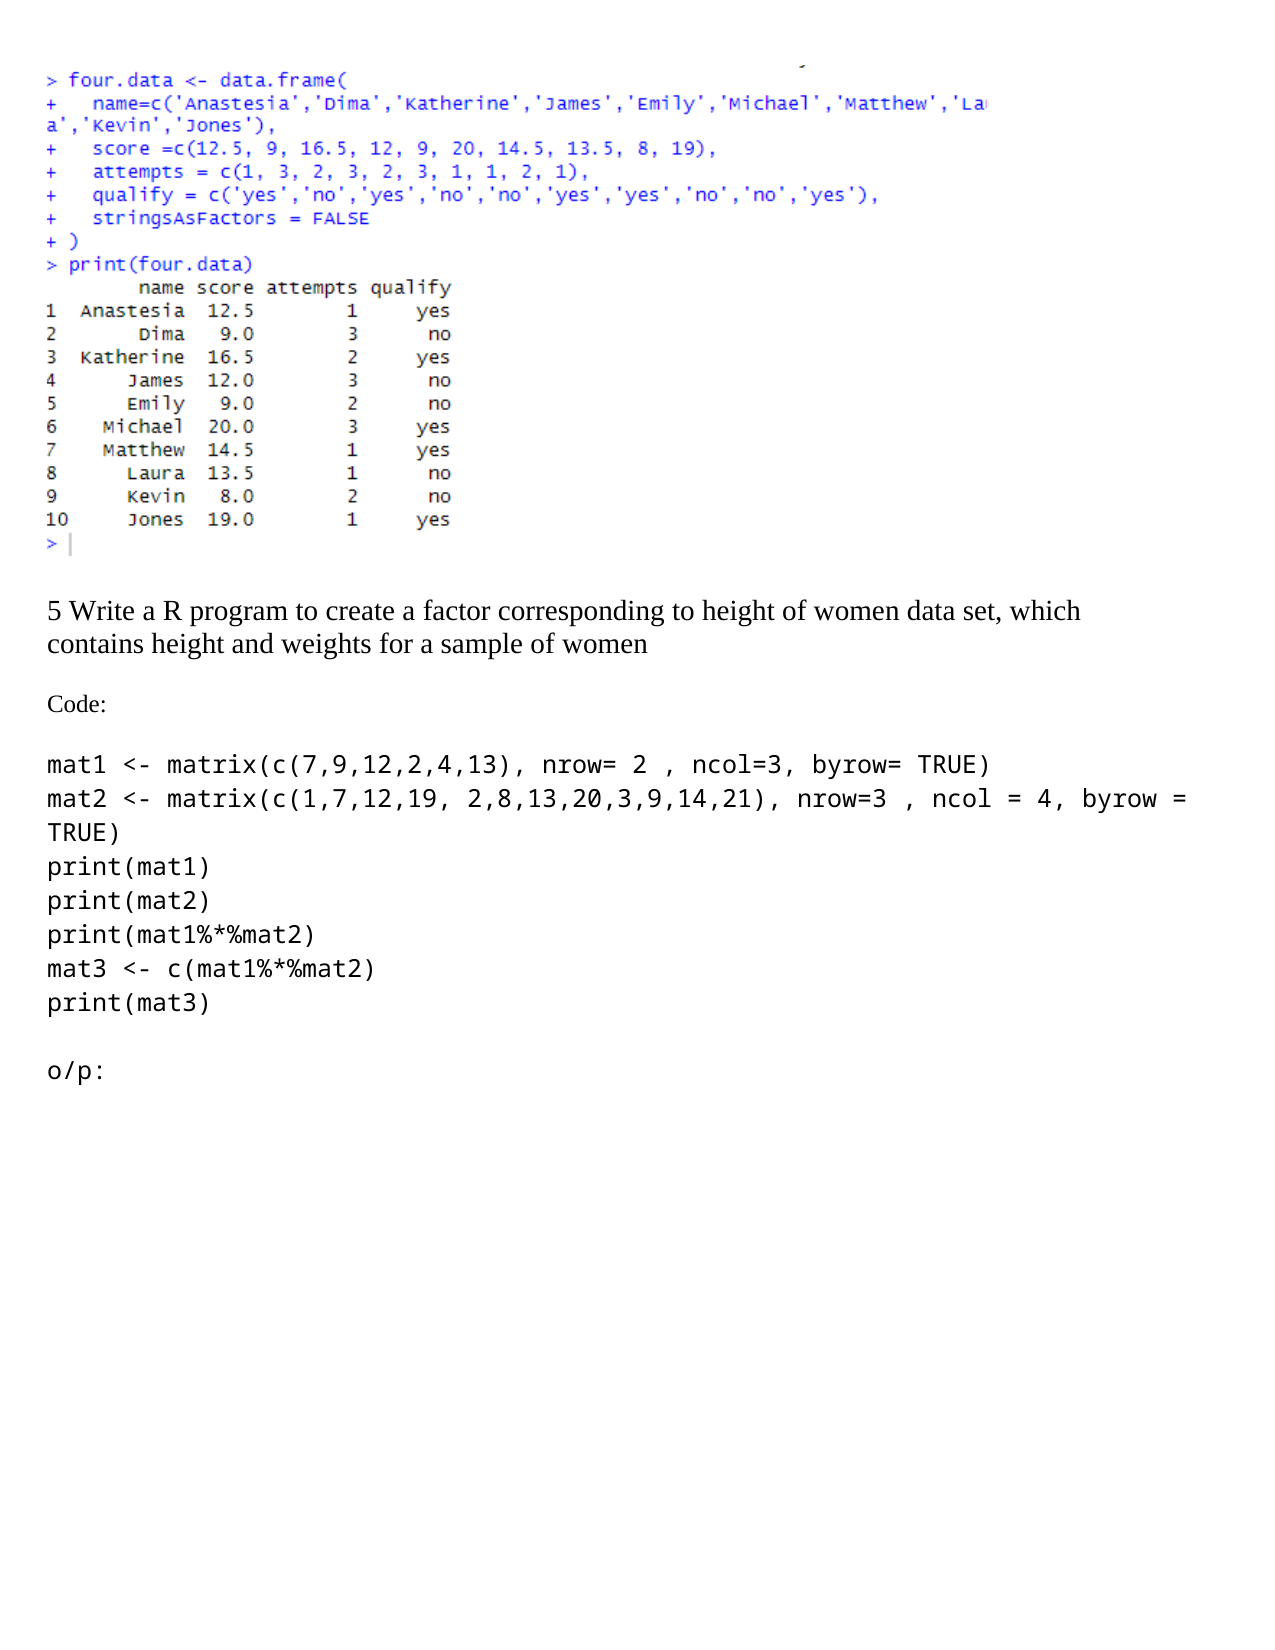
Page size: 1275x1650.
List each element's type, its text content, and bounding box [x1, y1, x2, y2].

text o/p: [47, 1053, 1209, 1087]
text print(mat1%*%mat2) [47, 917, 1209, 951]
text print(mat2) [47, 883, 1209, 917]
text mat2 <- matrix(c(1,7,12,19, 2,8,13,20,3,9,14,21), nrow=3 , ncol = 4, byrow = TRUE) [47, 781, 1209, 849]
text mat3 <- c(mat1%*%mat2) [47, 951, 1209, 985]
text mat1 <- matrix(c(7,9,12,2,4,13), nrow= 2 , ncol=3, byrow= TRUE) [47, 746, 1209, 781]
text print(mat1) [47, 849, 1209, 883]
text Code: [47, 689, 1209, 718]
picture [46, 65, 987, 565]
text contains height and weights for a sample of women [47, 627, 1209, 660]
text print(mat3) [47, 985, 1209, 1019]
text 5 Write a R program to create a factor corresponding to height of women data set, which [47, 593, 1209, 627]
